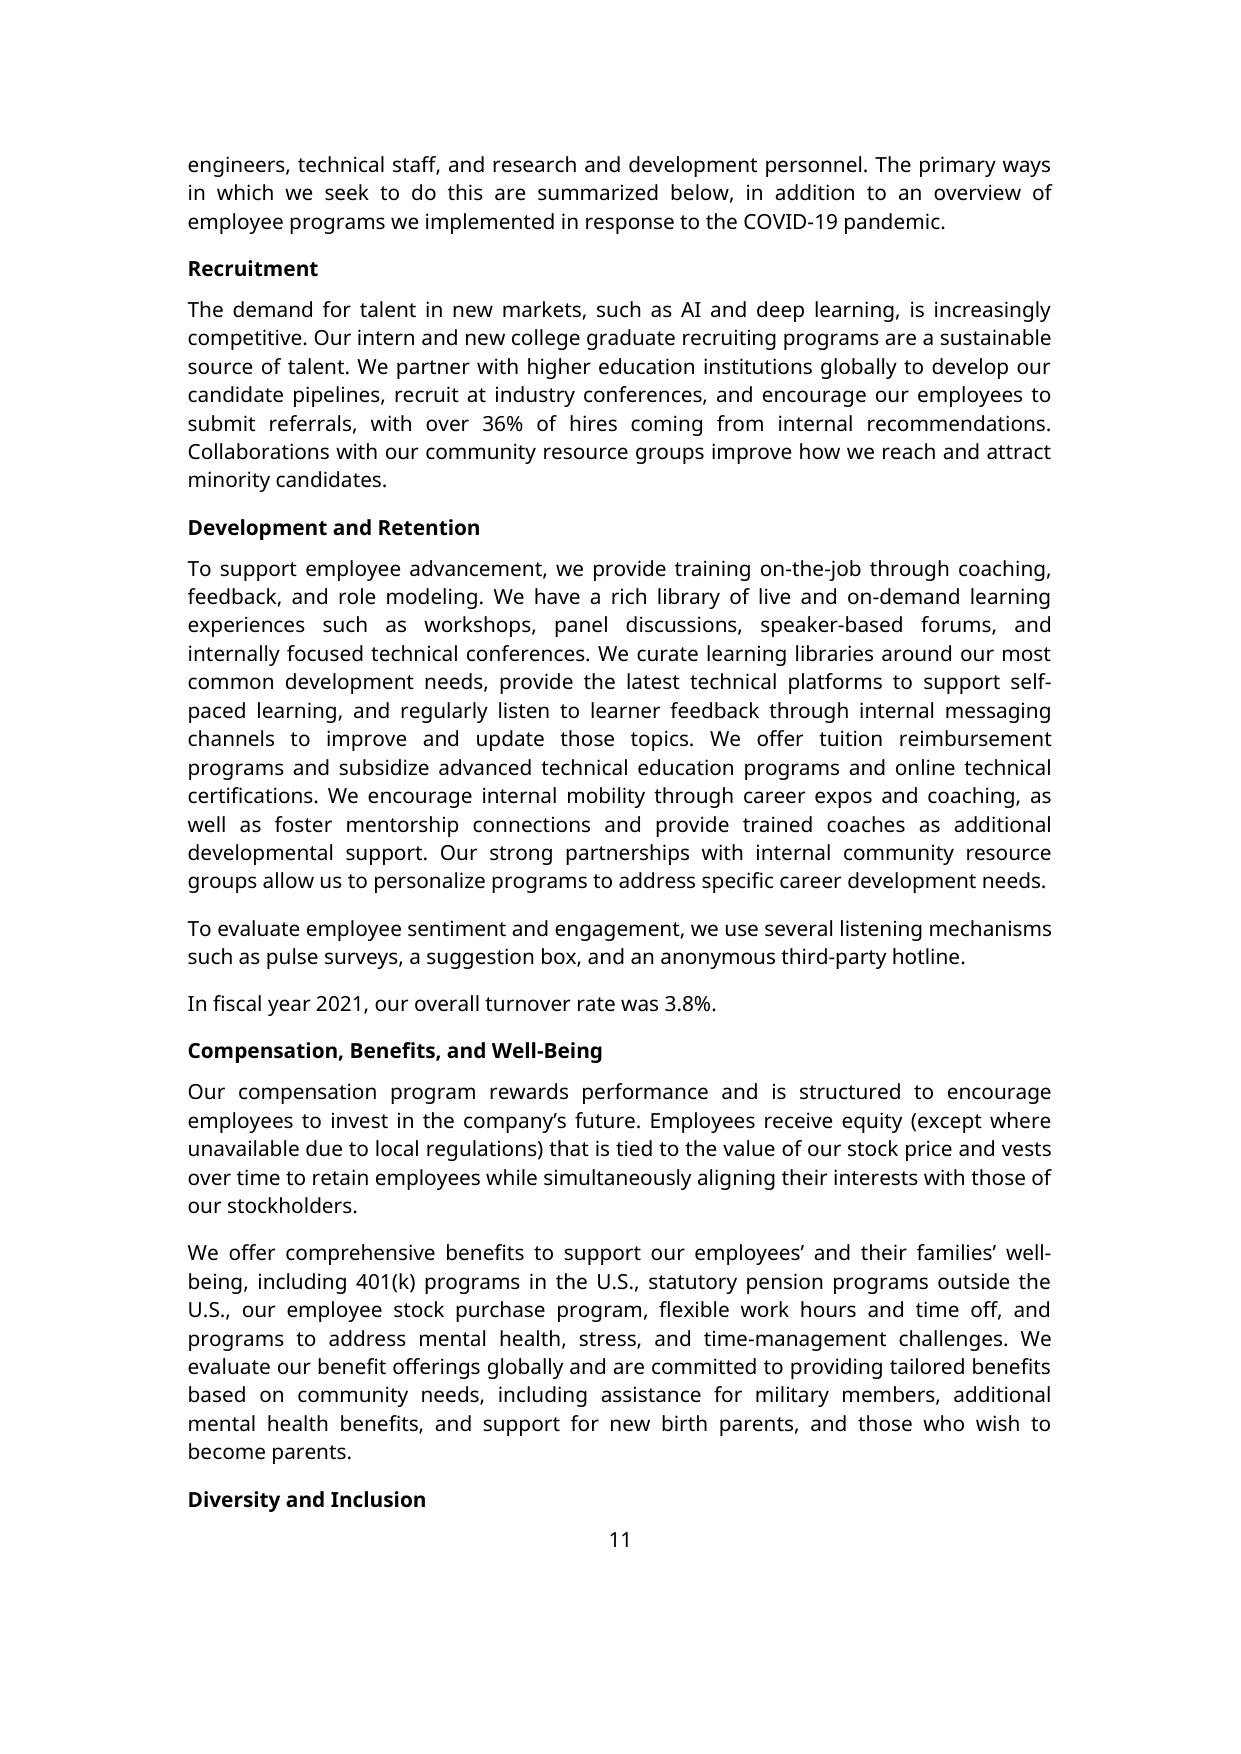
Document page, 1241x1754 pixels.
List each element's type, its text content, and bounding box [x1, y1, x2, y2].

text The demand for talent in new markets, such as AI and deep learning, is increasingly competitive. Our intern and new college graduate recruiting programs are a sustainable source of talent. We partner with higher education institutions globally to develop our candidate pipelines, recruit at industry conferences, and encourage our employees to submit referrals, with over 36% of hires coming from internal recommendations. Collaborations with our community resource groups improve how we reach and attract minority candidates. [187, 295, 1053, 494]
text We offer comprehensive benefits to support our employees’ and their families’ well-being, including 401(k) programs in the U.S., statutory pension programs outside the U.S., our employee stock purchase program, flexible work hours and time off, and programs to address mental health, stress, and time-management challenges. We evaluate our benefit offerings globally and are committed to providing tailored benefits based on community needs, including assistance for military members, additional mental health benefits, and support for new birth parents, and those who wish to become parents. [187, 1238, 1053, 1466]
text Compensation, Benefits, and Well-Being [187, 1037, 1053, 1065]
text Recruitment [187, 254, 1053, 282]
text To evaluate employee sentiment and engagement, we use several listening mechanisms such as pulse surveys, a suggestion box, and an anonymous third-party hotline. [187, 914, 1053, 971]
text 11 [187, 1526, 1053, 1554]
text Diversity and Inclusion [187, 1485, 1053, 1513]
text Development and Retention [187, 513, 1053, 541]
text In fiscal year 2021, our overall turnover rate was 3.8%. [187, 989, 1053, 1018]
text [187, 150, 1053, 235]
text Our compensation program rewards performance and is structured to encourage employees to invest in the company’s future. Employees receive equity (except where unavailable due to local regulations) that is tied to the value of our stock price and vests over time to retain employees while simultaneously aligning their interests with those of our stockholders. [187, 1077, 1053, 1220]
text To support employee advancement, we provide training on-the-job through coaching, feedback, and role modeling. We have a rich library of live and on-demand learning experiences such as workshops, panel discussions, speaker-based forums, and internally focused technical conferences. We curate learning libraries around our most common development needs, provide the latest technical platforms to support self-paced learning, and regularly listen to learner feedback through internal messaging channels to improve and update those topics. We offer tuition reimbursement programs and subsidize advanced technical education programs and online technical certifications. We encourage internal mobility through career expos and coaching, as well as foster mentorship connections and provide trained coaches as additional developmental support. Our strong partnerships with internal community resource groups allow us to personalize programs to address specific career development needs. [187, 554, 1053, 895]
